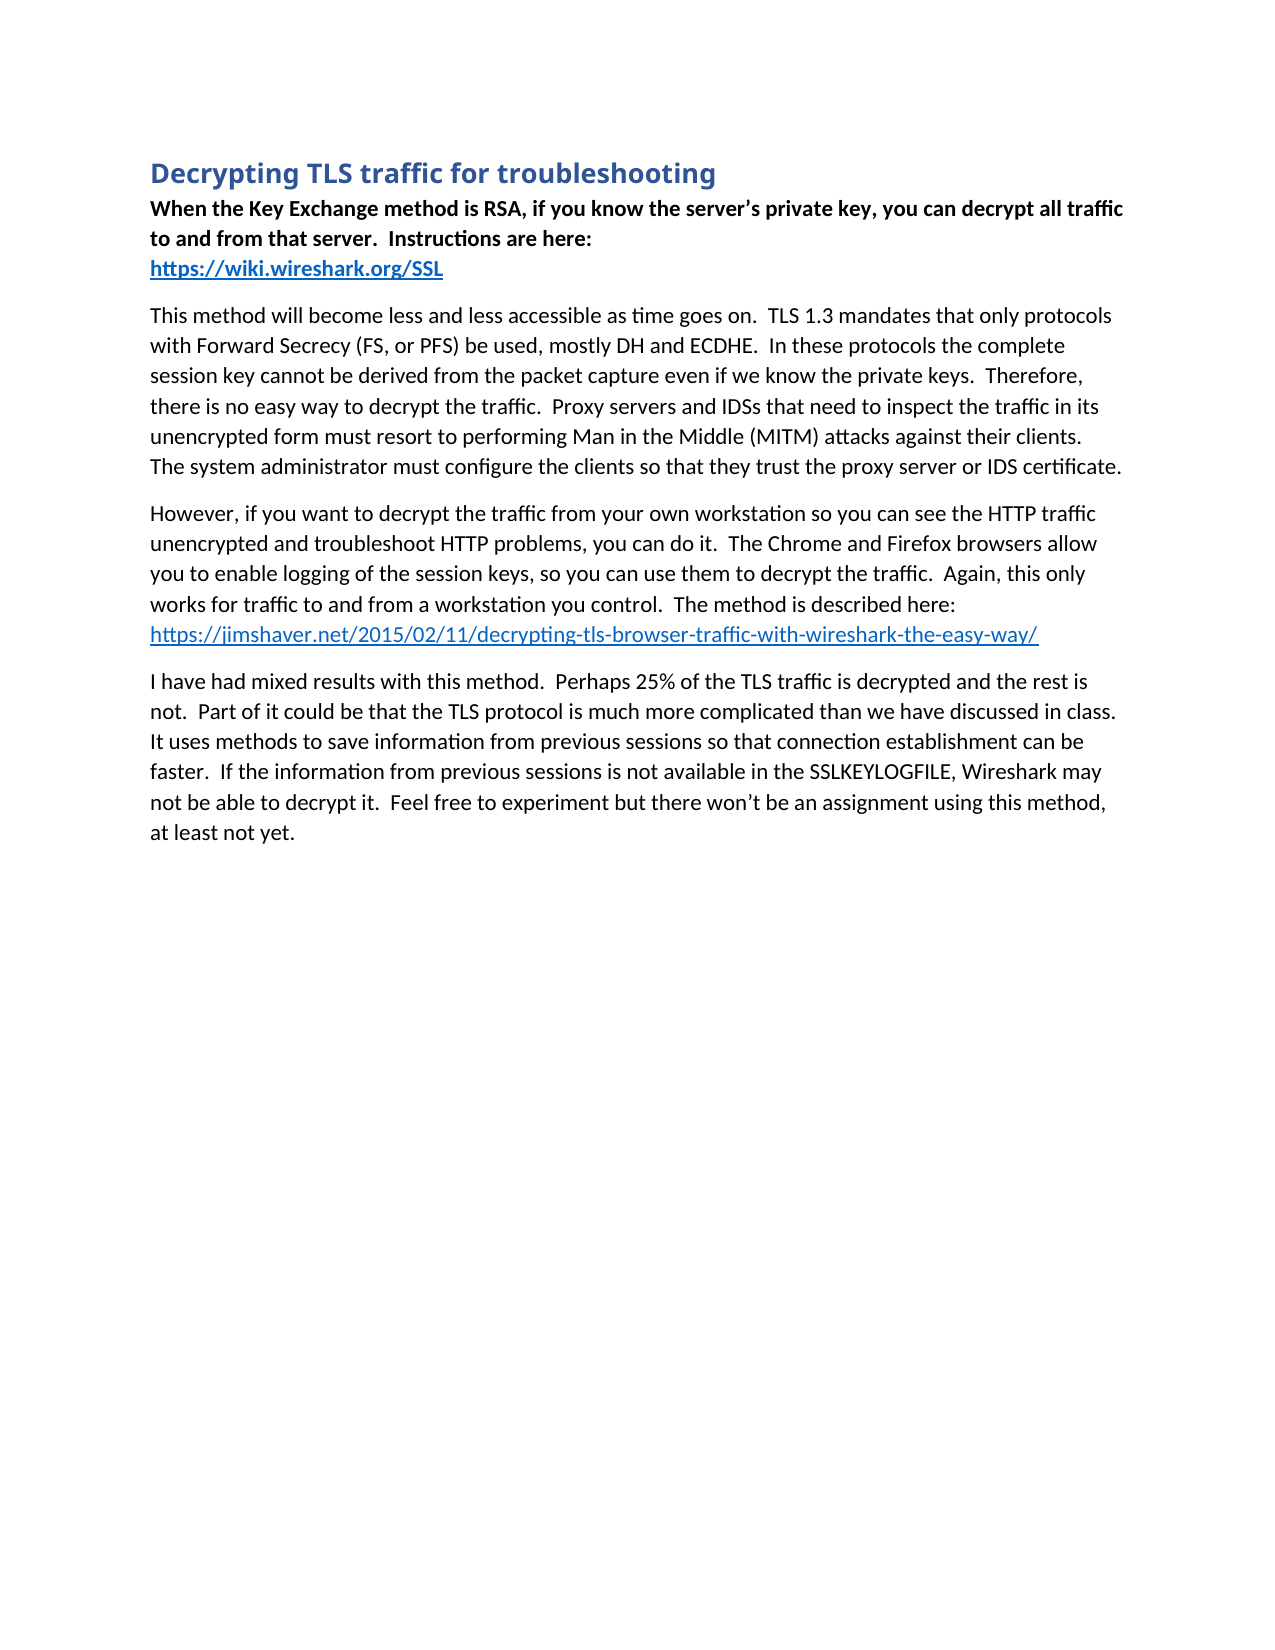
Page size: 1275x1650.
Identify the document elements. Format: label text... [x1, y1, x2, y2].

text However, if you want to decrypt the traffic from your own workstation so you can see the HTTP traffic unencrypted and troubleshoot HTTP problems, you can do it. The Chrome and Firefox browsers allow you to enable logging of the session keys, so you can use them to decrypt the traffic. Again, this only works for traffic to and from a workstation you control. The method is described here: https://jimshaver.net/2015/02/11/decrypting-tls-browser-traffic-with-wireshark-the-easy-way/ [150, 499, 1125, 648]
text I have had mixed results with this method. Perhaps 25% of the TLS traffic is decrypted and the rest is not. Part of it could be that the TLS protocol is much more complicated than we have discussed in class. It uses methods to save information from previous sessions so that connection establishment can be faster. If the information from previous sessions is not available in the SSLKEYLOGFILE, Wireshark may not be able to decrypt it. Feel free to experiment but there won’t be an assignment using this method, at least not yet. [150, 667, 1125, 846]
text This method will become less and less accessible as time goes on. TLS 1.3 mandates that only protocols with Forward Secrecy (FS, or PFS) be used, mostly DH and ECDHE. In these protocols the complete session key cannot be derived from the packet capture even if we know the private keys. Therefore, there is no easy way to decrypt the traffic. Proxy servers and IDSs that need to inspect the traffic in its unencrypted form must resort to performing Man in the Middle (MITM) attacks against their clients. The system administrator must configure the clients so that they trust the proxy server or IDS certificate. [150, 301, 1125, 480]
text Decrypting TLS traffic for troubleshooting [150, 154, 1125, 191]
text When the Key Exchange method is RSA, if you know the server’s private key, you can decrypt all traffic to and from that server. Instructions are here: https://wiki.wireshark.org/SSL [150, 194, 1125, 282]
